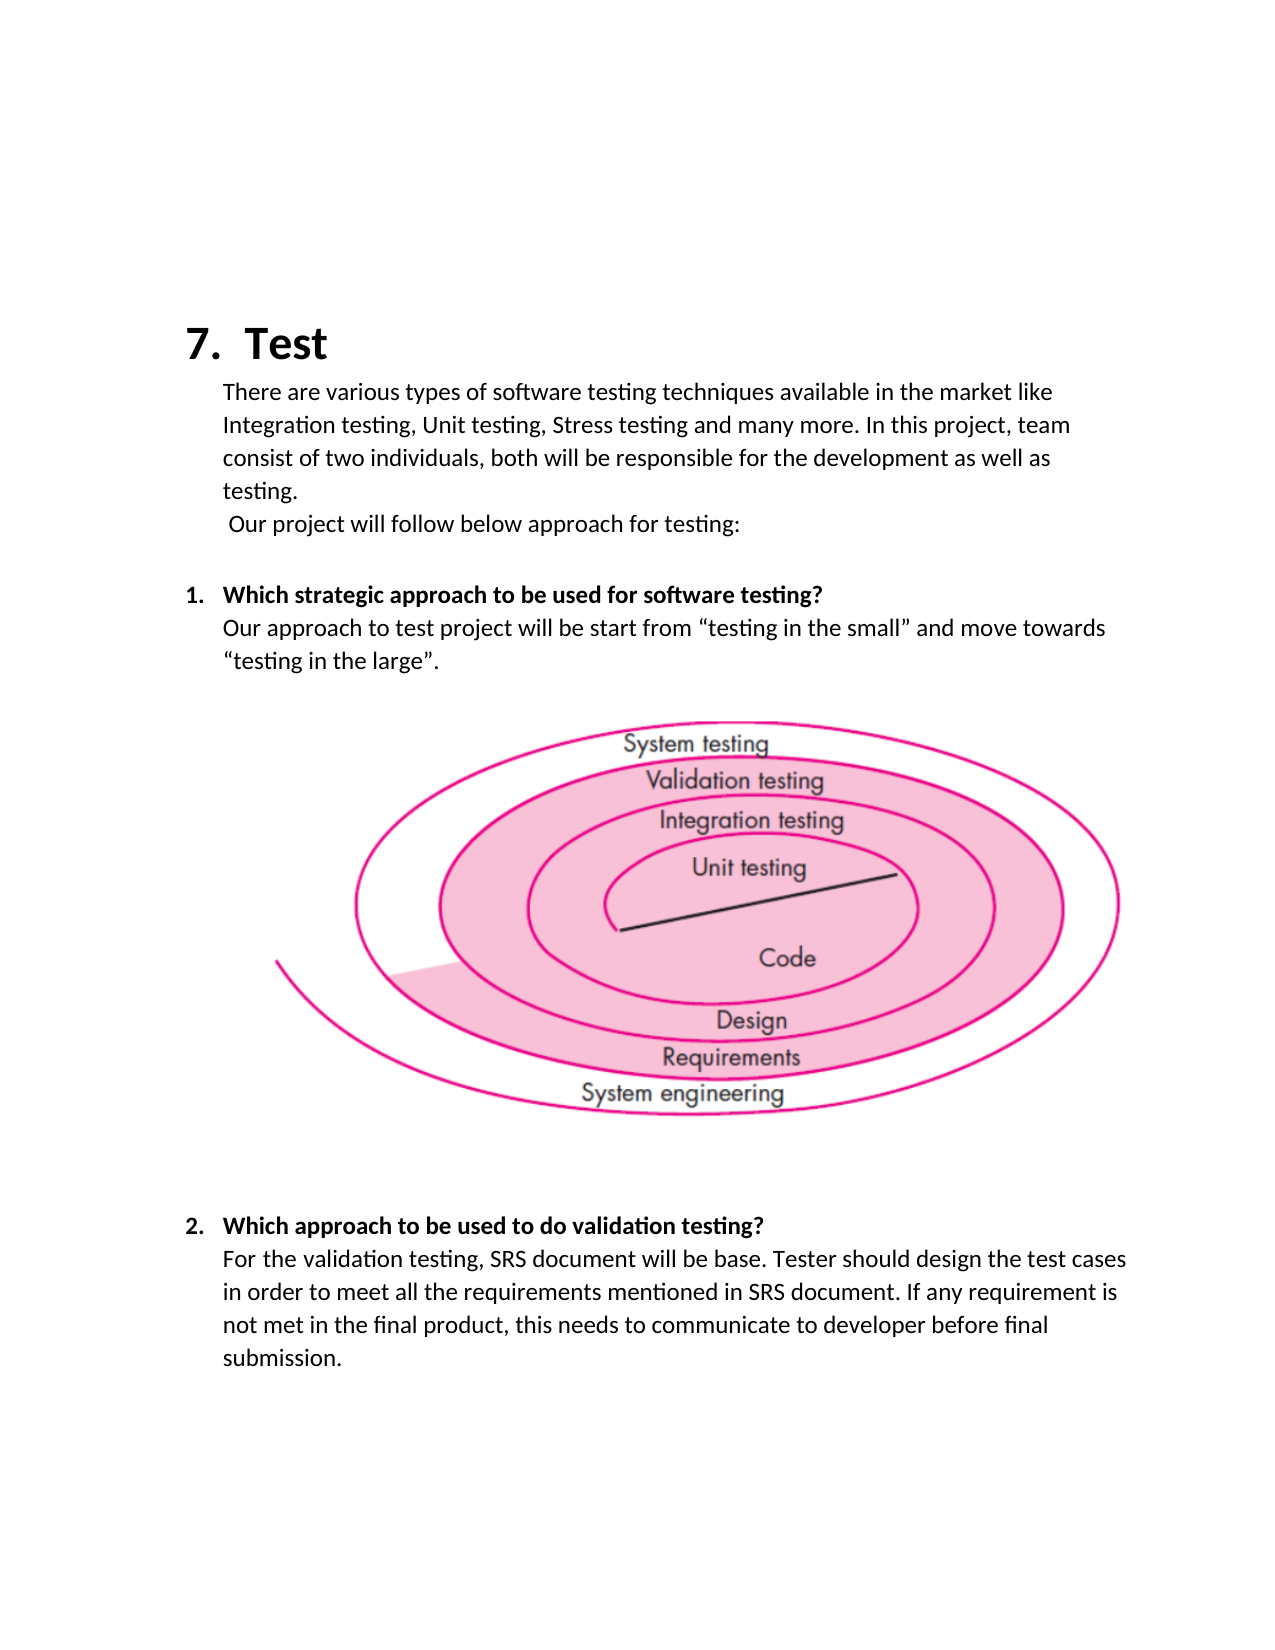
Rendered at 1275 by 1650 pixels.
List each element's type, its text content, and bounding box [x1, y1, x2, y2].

list Which strategic approach to be used for software testing? [185, 579, 1127, 610]
list For the validation testing, SRS document will be base. Tester should design the test cases in order to meet all the requirements mentioned in SRS document. If any requirement is not met in the final product, this needs to communicate to developer before final submission. [223, 1243, 1127, 1372]
list Which approach to be used to do validation testing? [185, 1210, 1127, 1241]
list Our approach to test project will be start from “testing in the small” and move towards “testing in the large”. [223, 612, 1127, 676]
list There are various types of software testing techniques available in the market like Integration testing, Unit testing, Stress testing and many more. In this project, team consist of two individuals, both will be responsible for the development as well as testing. [223, 376, 1127, 505]
subtitle Test [185, 313, 1127, 372]
picture [222, 677, 1145, 1142]
list Our project will follow below approach for testing: [223, 508, 1127, 538]
